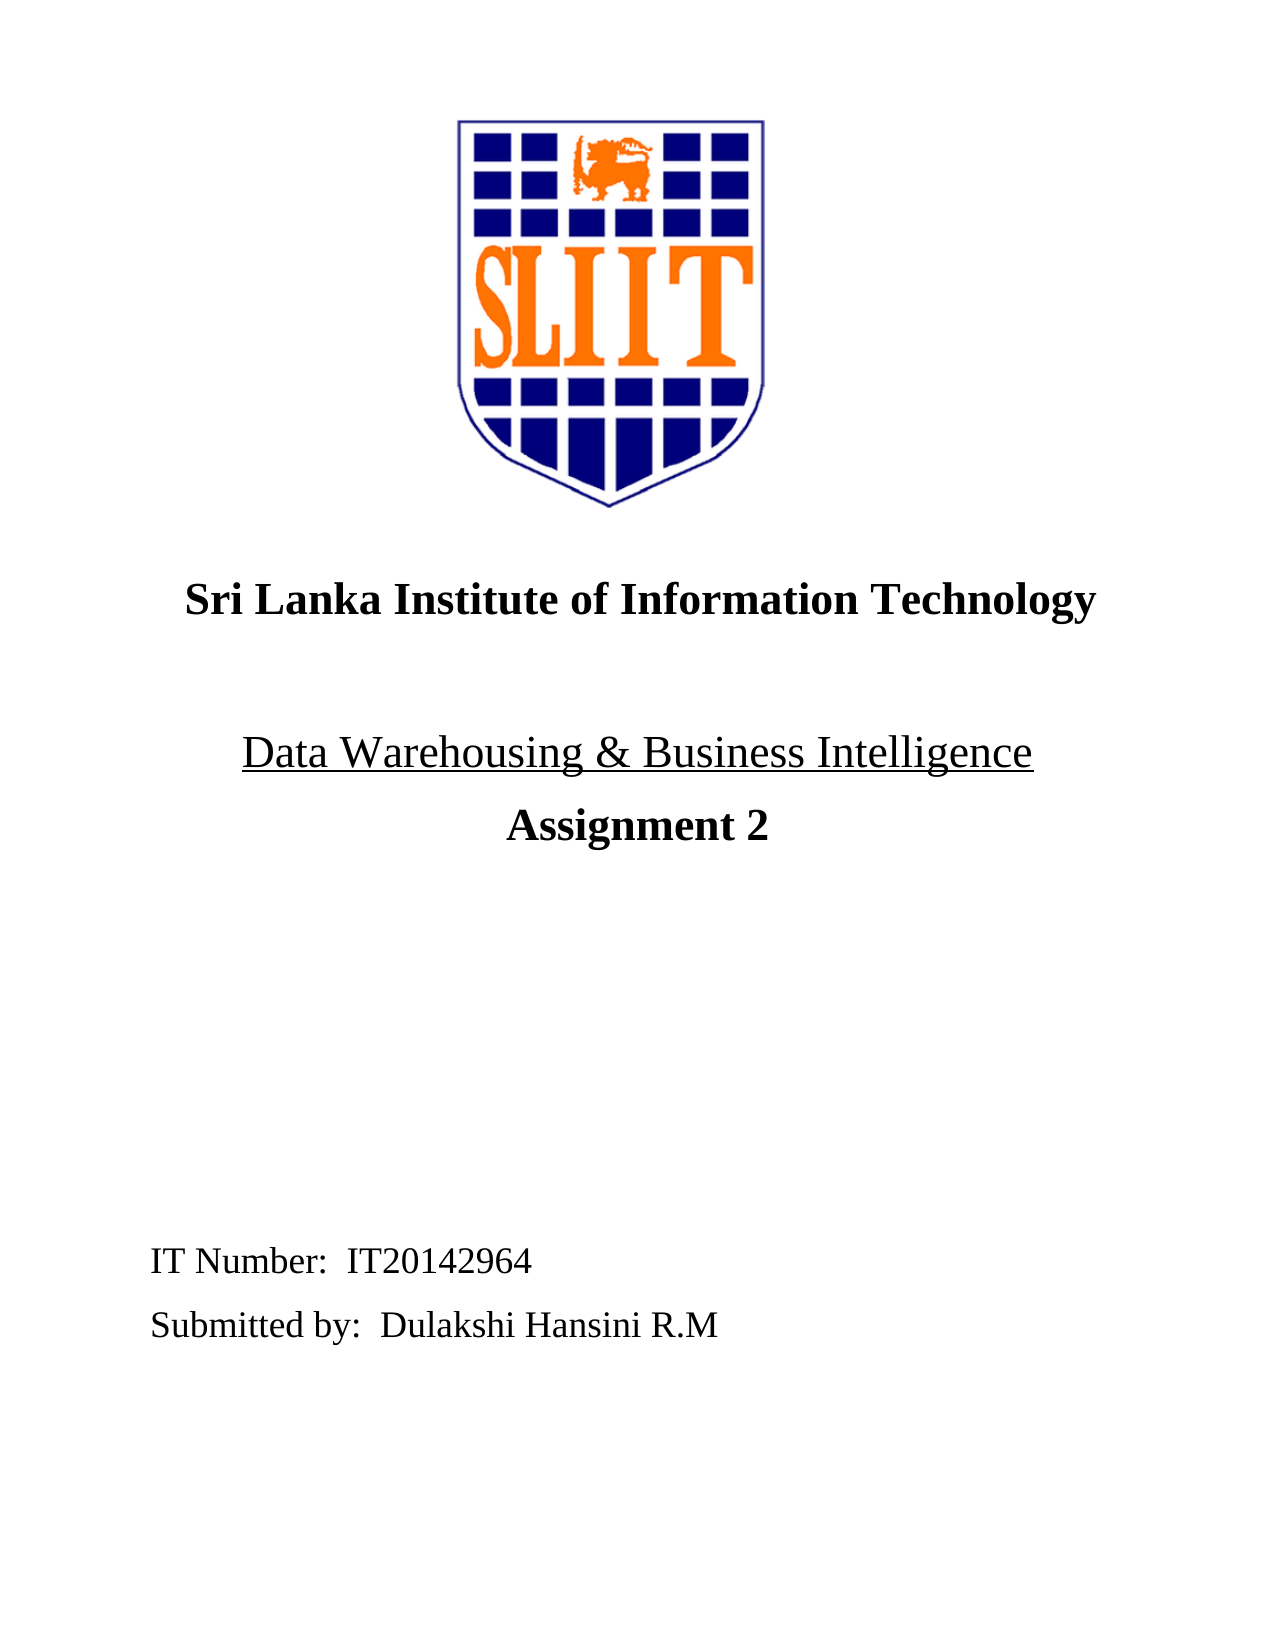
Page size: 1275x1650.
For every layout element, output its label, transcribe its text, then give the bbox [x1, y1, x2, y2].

text IT Number: IT20142964 [150, 1239, 1125, 1282]
text Assignment 2 [150, 798, 1125, 850]
text Data Warehousing & Business Intelligence [150, 724, 1125, 777]
picture [455, 118, 767, 508]
text Sri Lanka Institute of Information Technology [150, 572, 1125, 624]
text Submitted by: Dulakshi Hansini R.M [150, 1302, 1125, 1345]
